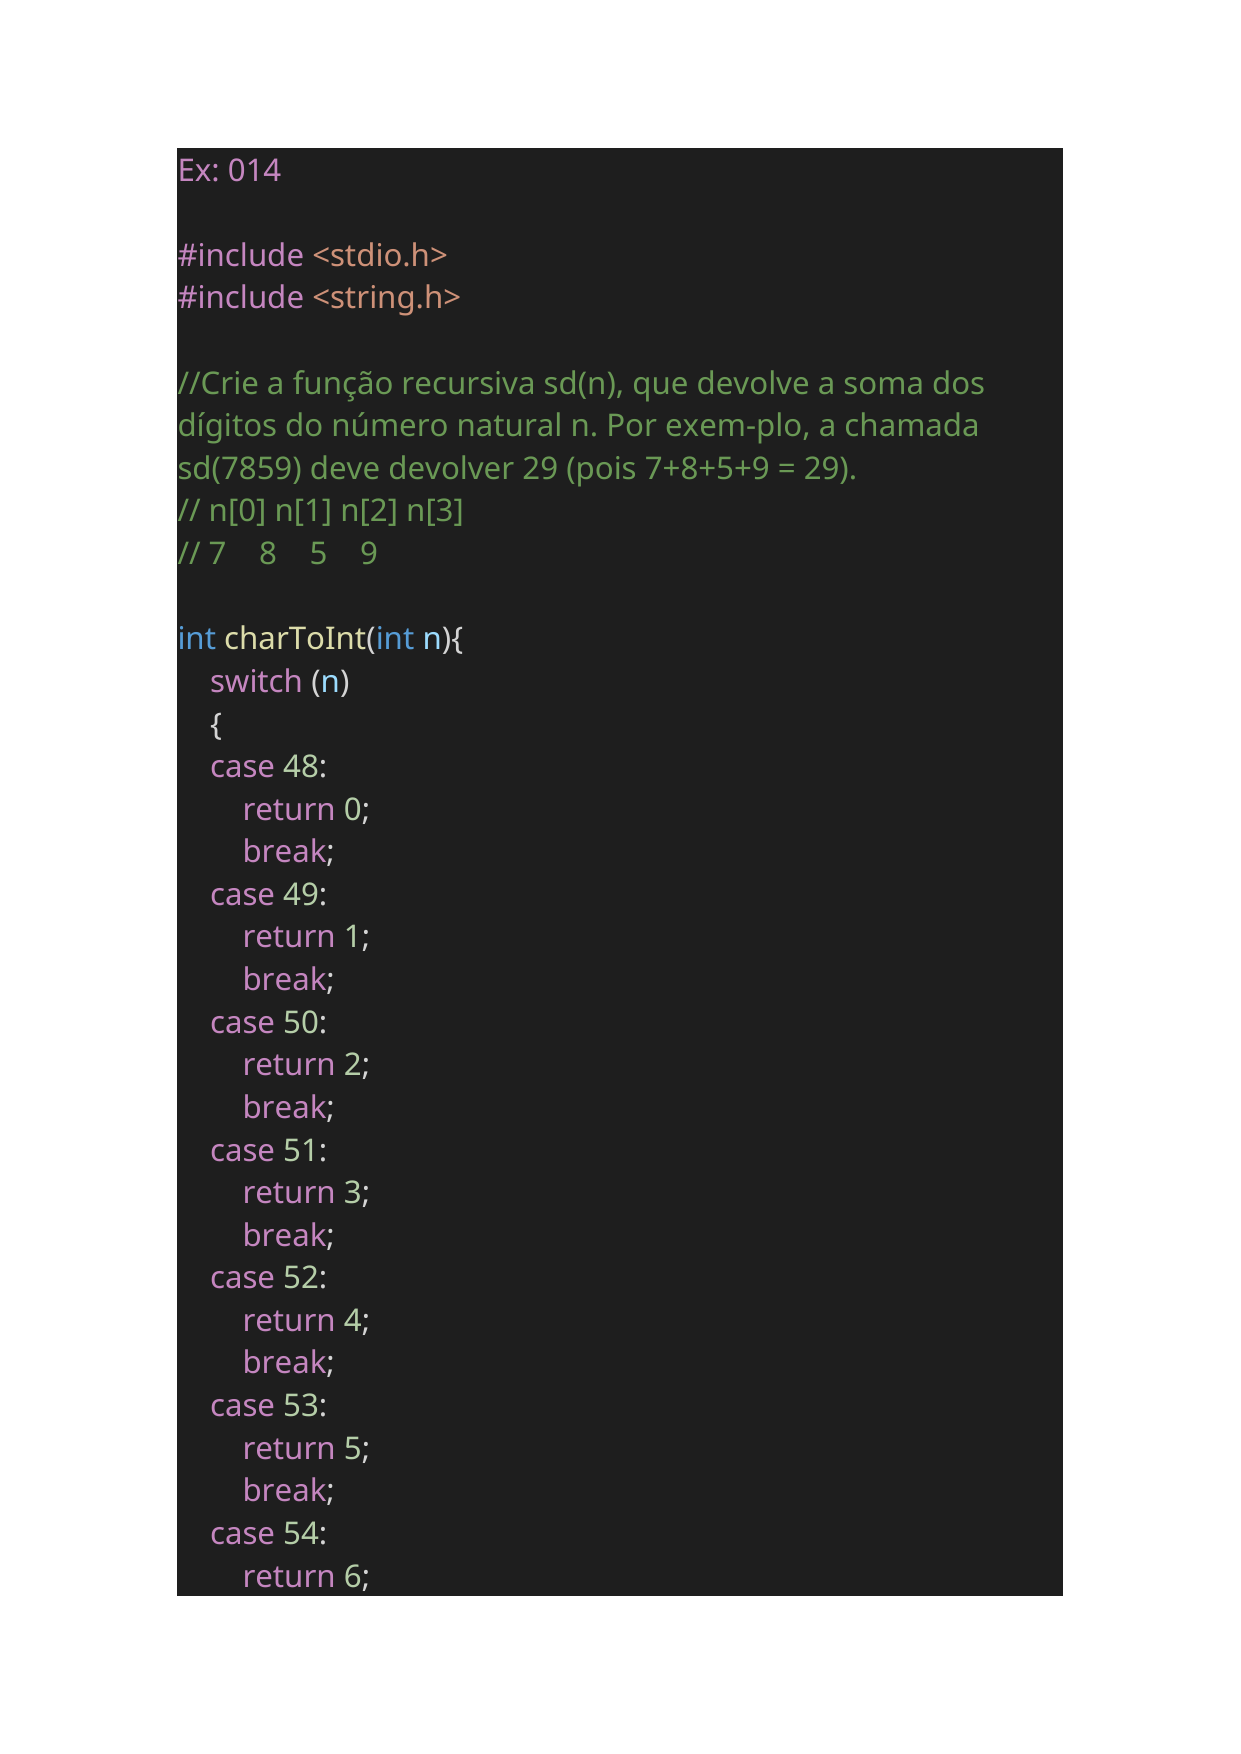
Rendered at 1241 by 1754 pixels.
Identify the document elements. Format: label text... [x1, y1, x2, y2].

text return 4; [177, 1298, 1063, 1341]
text Ex: 014 [177, 148, 1063, 190]
text #include <stdio.h> [177, 233, 1063, 275]
text case 53: [177, 1383, 1063, 1426]
text break; [177, 1468, 1063, 1511]
text return 6; [177, 1553, 1063, 1596]
text return 0; [177, 787, 1063, 829]
text switch (n) [177, 659, 1063, 701]
text int charToInt(int n){ [177, 616, 1063, 659]
text case 54: [177, 1511, 1063, 1553]
text return 1; [177, 914, 1063, 957]
text break; [177, 829, 1063, 872]
text break; [177, 1341, 1063, 1383]
text // n[0] n[1] n[2] n[3] [177, 488, 1063, 531]
text break; [177, 1085, 1063, 1127]
text //Crie a função recursiva sd(n), que devolve a soma dos dígitos do número natural n. Por exem-plo, a chamada sd(7859) deve devolver 29 (pois 7+8+5+9 = 29). [177, 361, 1063, 488]
text break; [177, 1213, 1063, 1255]
text case 48: [177, 744, 1063, 787]
text #include <string.h> [177, 275, 1063, 318]
text break; [177, 957, 1063, 1000]
text case 51: [177, 1127, 1063, 1170]
text { [177, 701, 1063, 744]
text // 7 8 5 9 [177, 531, 1063, 574]
text return 3; [177, 1170, 1063, 1213]
text case 49: [177, 872, 1063, 914]
text return 2; [177, 1042, 1063, 1085]
text case 50: [177, 1000, 1063, 1042]
text case 52: [177, 1255, 1063, 1298]
text return 5; [177, 1426, 1063, 1468]
